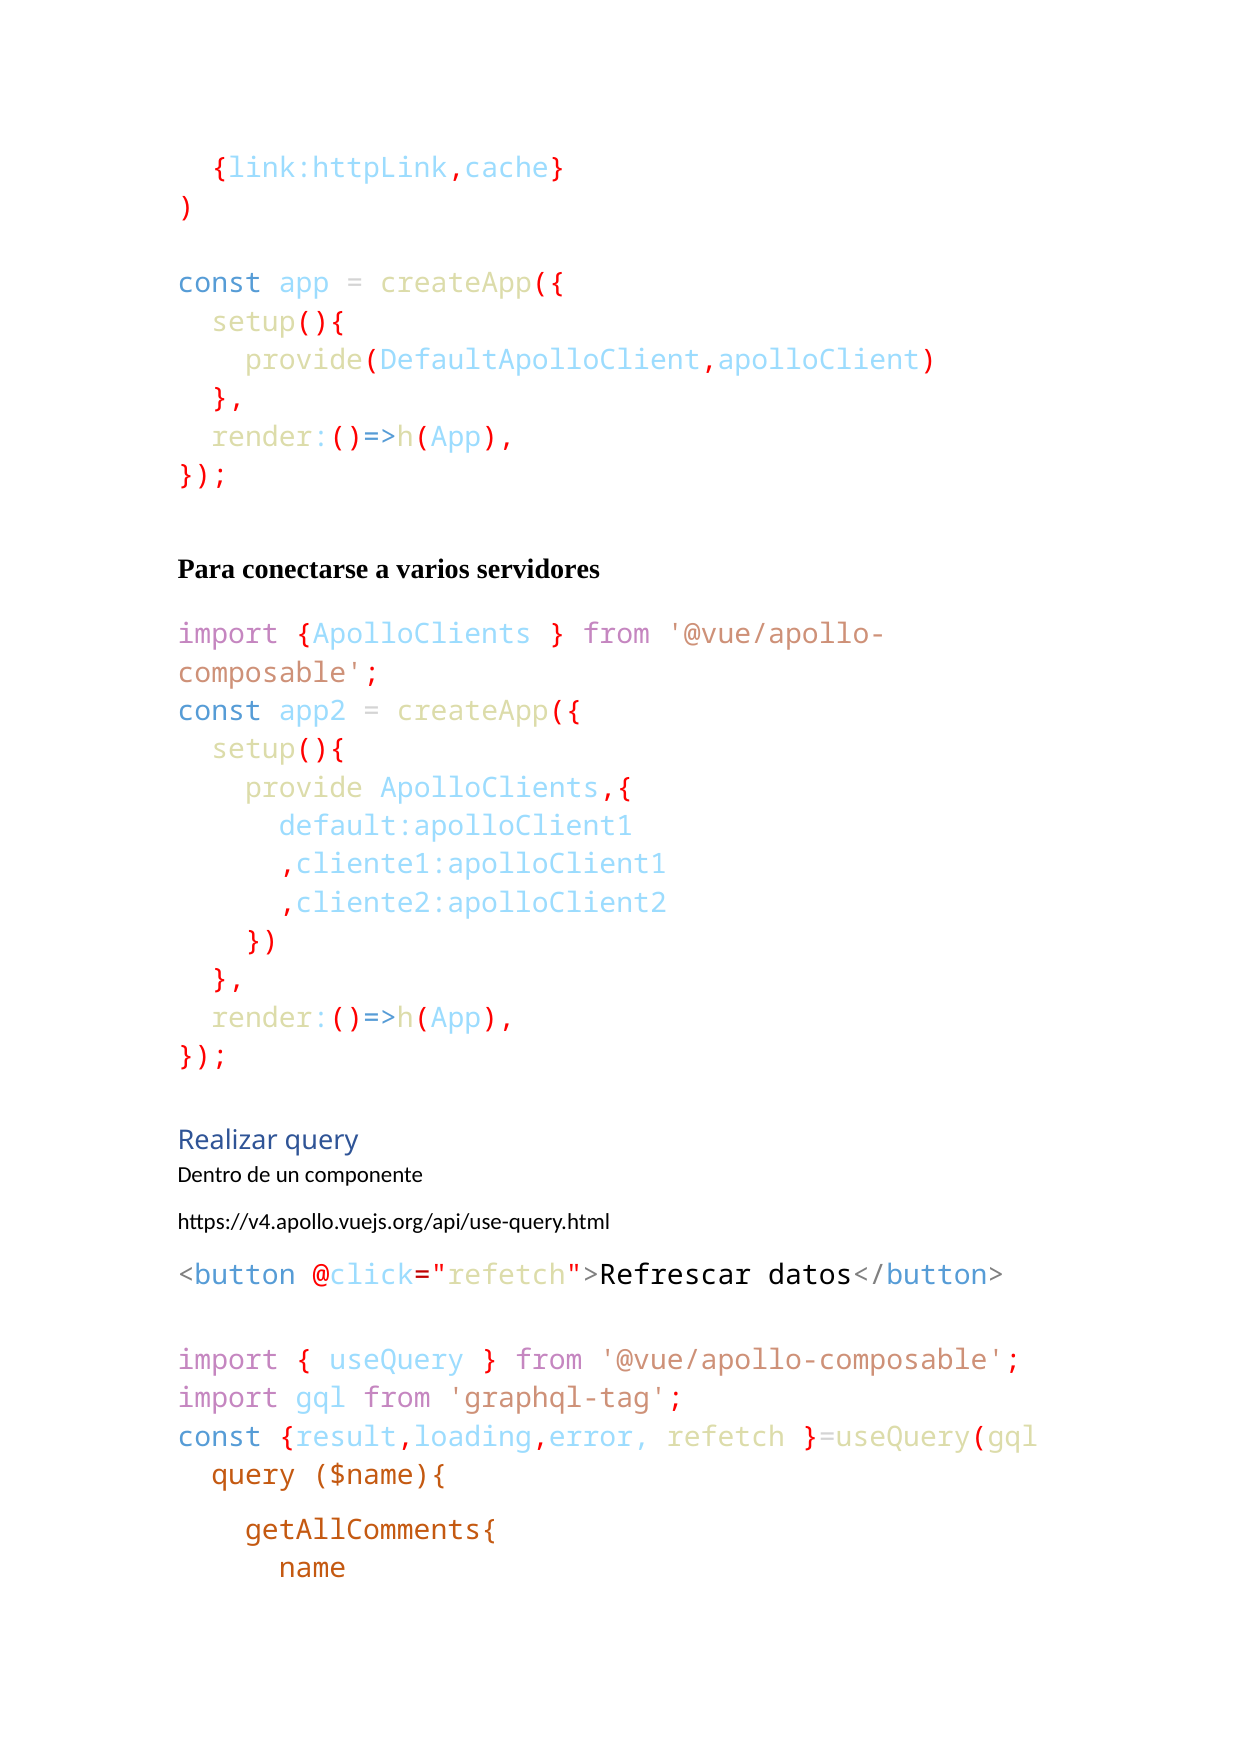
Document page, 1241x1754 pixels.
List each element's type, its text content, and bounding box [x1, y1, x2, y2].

text render:()=>h(App), [177, 416, 1063, 454]
text ,cliente2:apolloClient2 [177, 882, 1063, 920]
text }, [177, 378, 1063, 416]
subtitle Realizar query [177, 1120, 1063, 1157]
text }); [177, 454, 1063, 493]
text import {ApolloClients } from '@vue/apollo-composable'; [177, 613, 1063, 690]
text import gql from 'graphql-tag'; [177, 1377, 1063, 1416]
text getAllComments{ [177, 1509, 1063, 1547]
text import { useQuery } from '@vue/apollo-composable'; [177, 1339, 1063, 1377]
text https://v4.apollo.vuejs.org/api/use-query.html [177, 1207, 1063, 1235]
subtitle Para conectarse a varios servidores [177, 552, 1063, 584]
text const app2 = createApp({ [177, 690, 1063, 728]
text <button @click="refetch">Refrescar datos</button> [177, 1254, 1063, 1292]
text query ($name){ [177, 1454, 1063, 1492]
text const app = createApp({ [177, 263, 1063, 301]
text setup(){ [177, 301, 1063, 339]
text render:()=>h(App), [177, 997, 1063, 1035]
text name [177, 1547, 1063, 1586]
text }); [177, 1035, 1063, 1073]
text ) [177, 186, 1063, 224]
text ,cliente1:apolloClient1 [177, 843, 1063, 882]
text provide(DefaultApolloClient,apolloClient) [177, 339, 1063, 378]
text default:apolloClient1 [177, 805, 1063, 843]
text }, [177, 958, 1063, 997]
text Dentro de un componente [177, 1160, 1063, 1188]
text }) [177, 920, 1063, 958]
text provide(ApolloClients,{ [177, 767, 1063, 805]
text setup(){ [177, 728, 1063, 767]
text const {result,loading,error, refetch }=useQuery(gql` [177, 1416, 1063, 1454]
text {link:httpLink,cache} [177, 148, 1063, 186]
